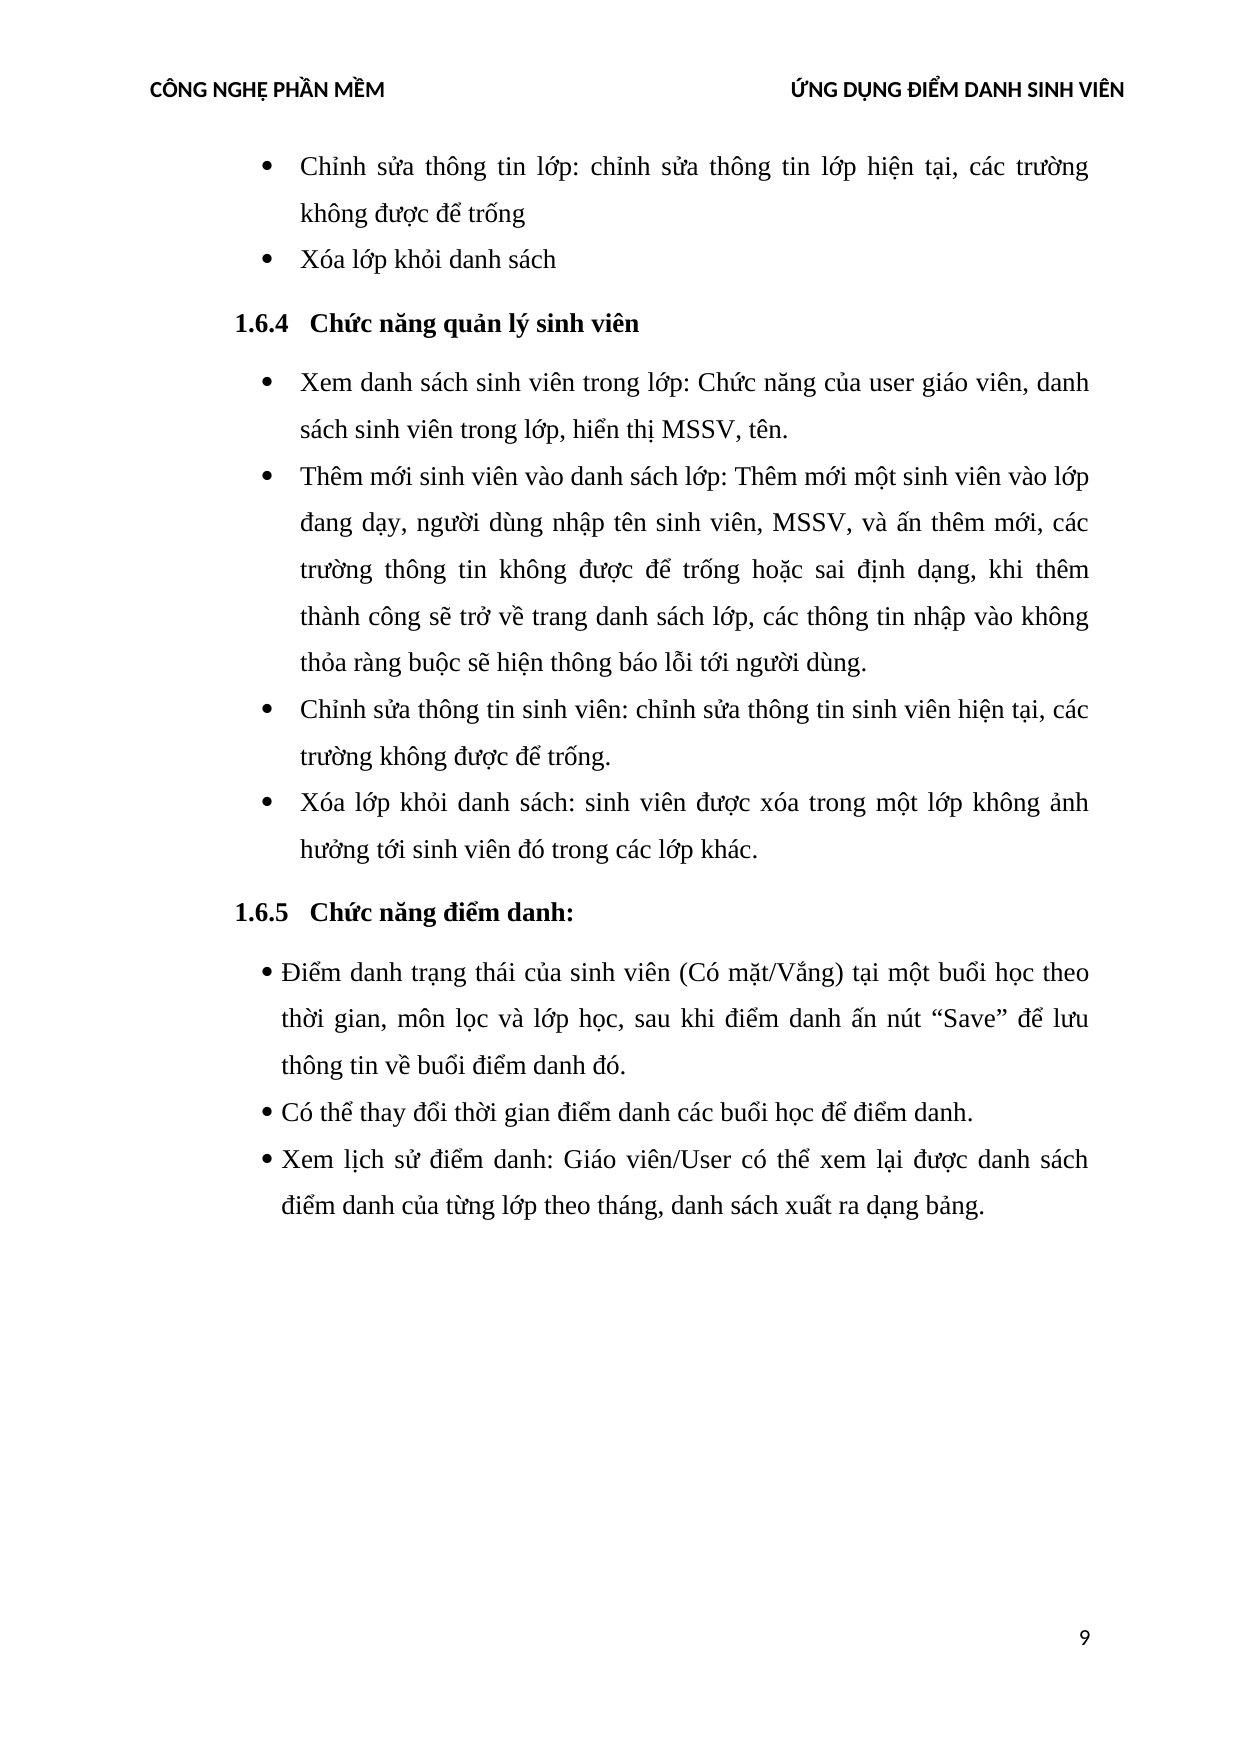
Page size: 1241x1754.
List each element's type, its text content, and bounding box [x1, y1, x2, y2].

list Xóa lớp khỏi danh sách [262, 243, 1090, 275]
list Xem lịch sử điểm danh: Giáo viên/User có thể xem lại được danh sách điểm danh của từng lớp theo tháng, danh sách xuất ra dạng bảng. [262, 1143, 1090, 1221]
list Có thể thay đổi thời gian điểm danh các buổi học để điểm danh. [262, 1096, 1090, 1127]
list Xem danh sách sinh viên trong lớp: Chức năng của user giáo viên, danh sách sinh viên trong lớp, hiển thị MSSV, tên. [262, 366, 1090, 444]
subtitle Chức năng điểm danh: [234, 897, 1090, 928]
subtitle Chức năng quản lý sinh viên [234, 307, 1090, 338]
list Điểm danh trạng thái của sinh viên (Có mặt/Vắng) tại một buổi học theo thời gian, môn lọc và lớp học, sau khi điểm danh ấn nút “Save” để lưu thông tin về buổi điểm danh đó. [262, 956, 1090, 1080]
list Thêm mới sinh viên vào danh sách lớp: Thêm mới một sinh viên vào lớp đang dạy, người dùng nhập tên sinh viên, MSSV, và ấn thêm mới, các trường thông tin không được để trống hoặc sai định dạng, khi thêm thành công sẽ trở về trang danh sách lớp, các thông tin nhập vào không thỏa ràng buộc sẽ hiện thông báo lỗi tới người dùng. [262, 459, 1090, 677]
list Xóa lớp khỏi danh sách: sinh viên được xóa trong một lớp không ảnh hưởng tới sinh viên đó trong các lớp khác. [262, 786, 1090, 864]
list Chỉnh sửa thông tin sinh viên: chỉnh sửa thông tin sinh viên hiện tại, các trường không được để trống. [262, 693, 1090, 771]
list Chỉnh sửa thông tin lớp: chỉnh sửa thông tin lớp hiện tại, các trường không được để trống [262, 150, 1090, 228]
